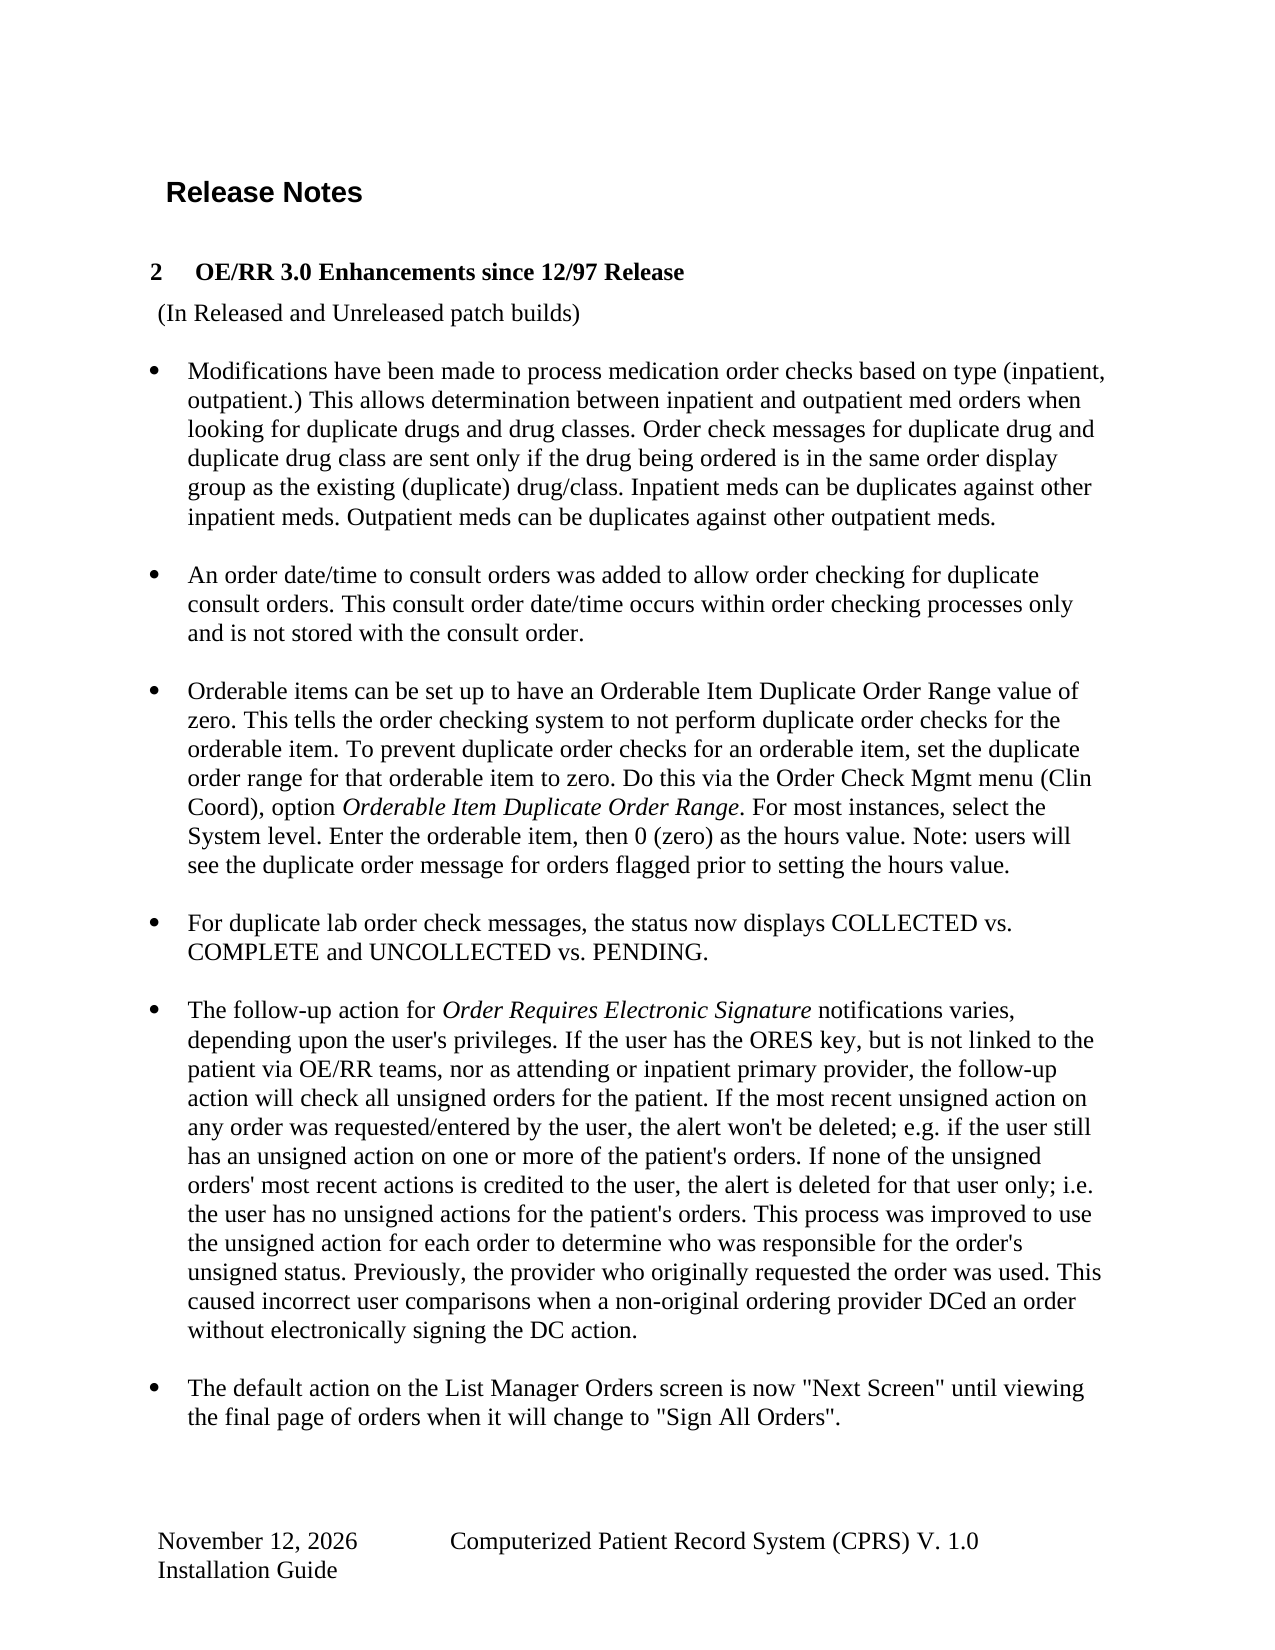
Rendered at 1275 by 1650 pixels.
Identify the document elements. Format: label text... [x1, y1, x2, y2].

list For duplicate lab order check messages, the status now displays COLLECTED vs. COMPLETE and UNCOLLECTED vs. PENDING. [150, 908, 1106, 966]
list An order date/time to consult orders was added to allow order checking for duplicate consult orders. This consult order date/time occurs within order checking processes only and is not stored with the consult order. [150, 559, 1106, 647]
text (In Released and Unreleased patch builds) [157, 298, 1106, 327]
list The follow-up action for Order Requires Electronic Signature notifications varies, depending upon the user's privileges. If the user has the ORES key, but is not linked to the patient via OE/RR teams, nor as attending or inpatient primary provider, the follow-up action will check all unsigned orders for the patient. If the most recent unsigned action on any order was requested/entered by the user, the alert won't be deleted; e.g. if the user still has an unsigned action on one or more of the patient's orders. If none of the unsigned orders' most recent actions is credited to the user, the alert is deleted for that user only; i.e. the user has no unsigned actions for the patient's orders. This process was improved to use the unsigned action for each order to determine who was responsible for the order's unsigned status. Previously, the provider who originally requested the order was used. This caused incorrect user comparisons when a non-original ordering provider DCed an order without electronically signing the DC action. [150, 995, 1106, 1344]
subtitle Release Notes [157, 175, 1106, 208]
subtitle OE/RR 3.0 Enhancements since 12/97 Release [150, 256, 1106, 285]
list Orderable items can be set up to have an Orderable Item Duplicate Order Range value of zero. This tells the order checking system to not perform duplicate order checks for the orderable item. To prevent duplicate order checks for an orderable item, set the duplicate order range for that orderable item to zero. Do this via the Order Check Mgmt menu (Clin Coord), option Orderable Item Duplicate Order Range. For most instances, select the System level. Enter the orderable item, then 0 (zero) as the hours value. Note: users will see the duplicate order message for orders flagged prior to setting the hours value. [150, 676, 1106, 879]
list Modifications have been made to process medication order checks based on type (inpatient, outpatient.) This allows determination between inpatient and outpatient med orders when looking for duplicate drugs and drug classes. Order check messages for duplicate drug and duplicate drug class are sent only if the drug being ordered is in the same order display group as the existing (duplicate) drug/class. Inpatient meds can be duplicates against other inpatient meds. Outpatient meds can be duplicates against other outpatient meds. [150, 356, 1106, 530]
list The default action on the List Manager Orders screen is now "Next Screen" until viewing the final page of orders when it will change to "Sign All Orders". [150, 1373, 1106, 1431]
